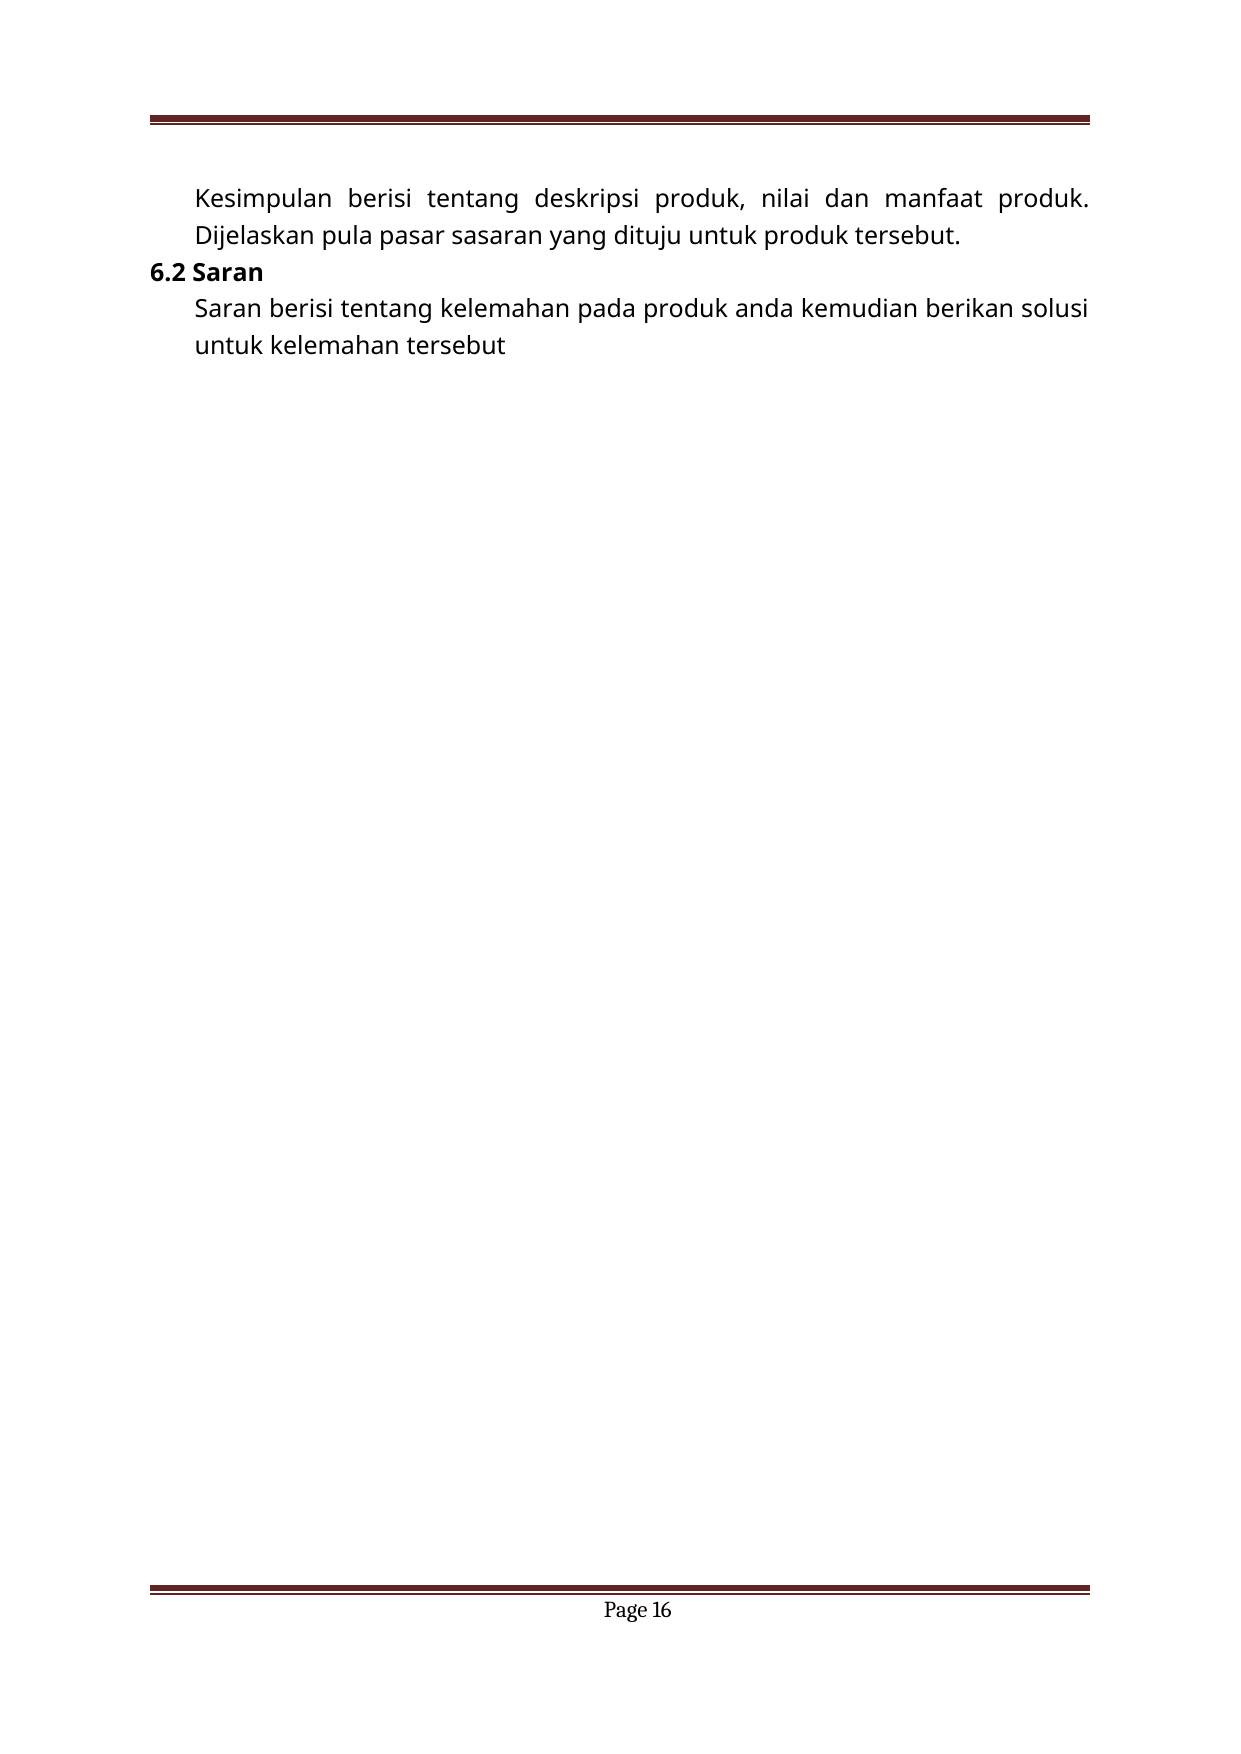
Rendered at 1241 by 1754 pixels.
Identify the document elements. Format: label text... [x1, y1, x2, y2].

text Saran berisi tentang kelemahan pada produk anda kemudian berikan solusi untuk kelemahan tersebut [194, 291, 1090, 362]
text Kesimpulan berisi tentang deskripsi produk, nilai dan manfaat produk. Dijelaskan pula pasar sasaran yang dituju untuk produk tersebut. [194, 181, 1090, 252]
text 6.2 Saran [150, 254, 1090, 288]
